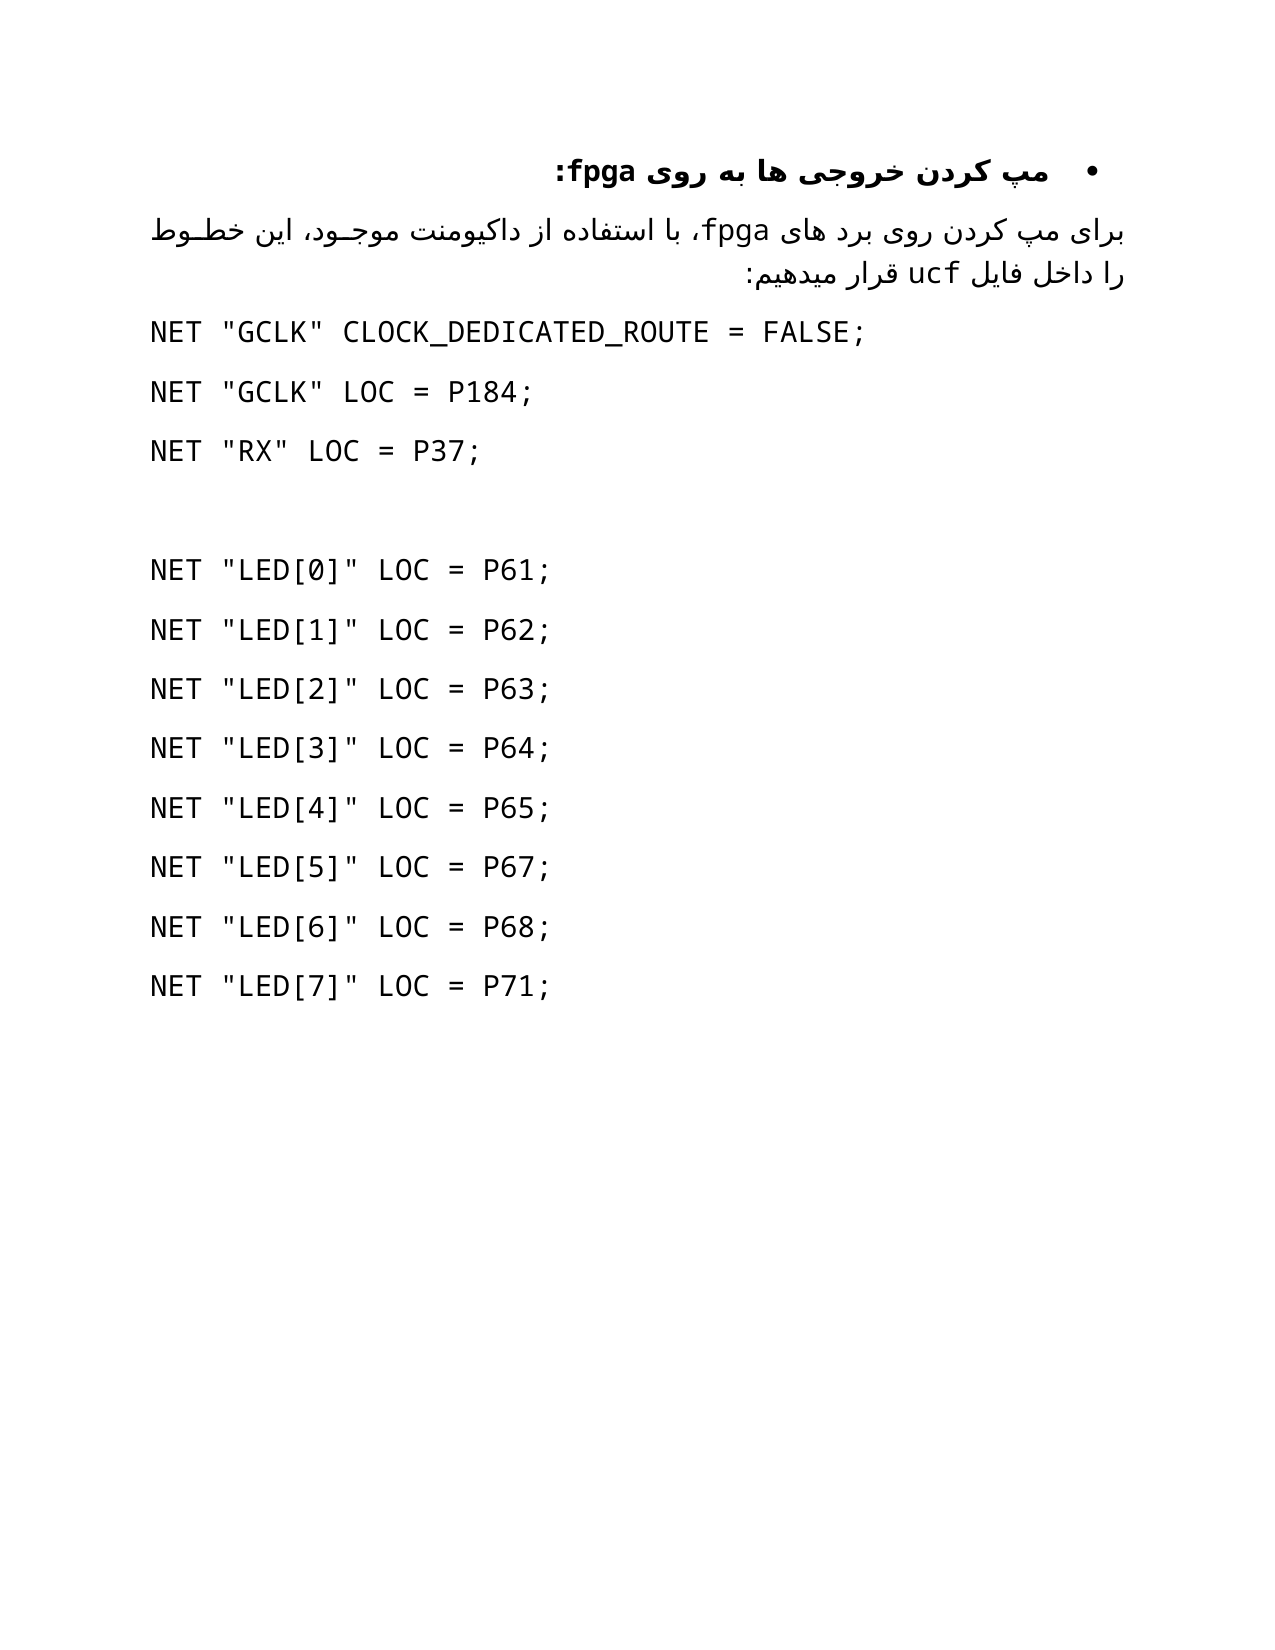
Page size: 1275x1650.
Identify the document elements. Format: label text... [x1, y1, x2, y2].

text NET "LED[6]" LOC = P68; [150, 906, 1125, 946]
text NET "RX" LOC = P37; [150, 430, 1125, 470]
text NET "GCLK" CLOCK_DEDICATED_ROUTE = FALSE; [150, 311, 1125, 351]
text NET "GCLK" LOC = P184; [150, 371, 1125, 411]
text NET "LED[0]" LOC = P61; [150, 549, 1125, 589]
text NET "LED[5]" LOC = P67; [150, 847, 1125, 886]
text NET "LED[1]" LOC = P62; [150, 609, 1125, 648]
text برای مپ کردن روی برد های fpga، با استفاده از داکیومنت موجود، این خطوط را داخل فایل ucf قرار میدهیم: [150, 209, 1125, 292]
text NET "LED[3]" LOC = P64; [150, 728, 1125, 767]
list مپ کردن خروجی ها به روی fpga: [150, 150, 1087, 190]
text NET "LED[2]" LOC = P63; [150, 668, 1125, 708]
text NET "LED[4]" LOC = P65; [150, 787, 1125, 827]
text NET "LED[7]" LOC = P71; [150, 966, 1125, 1005]
